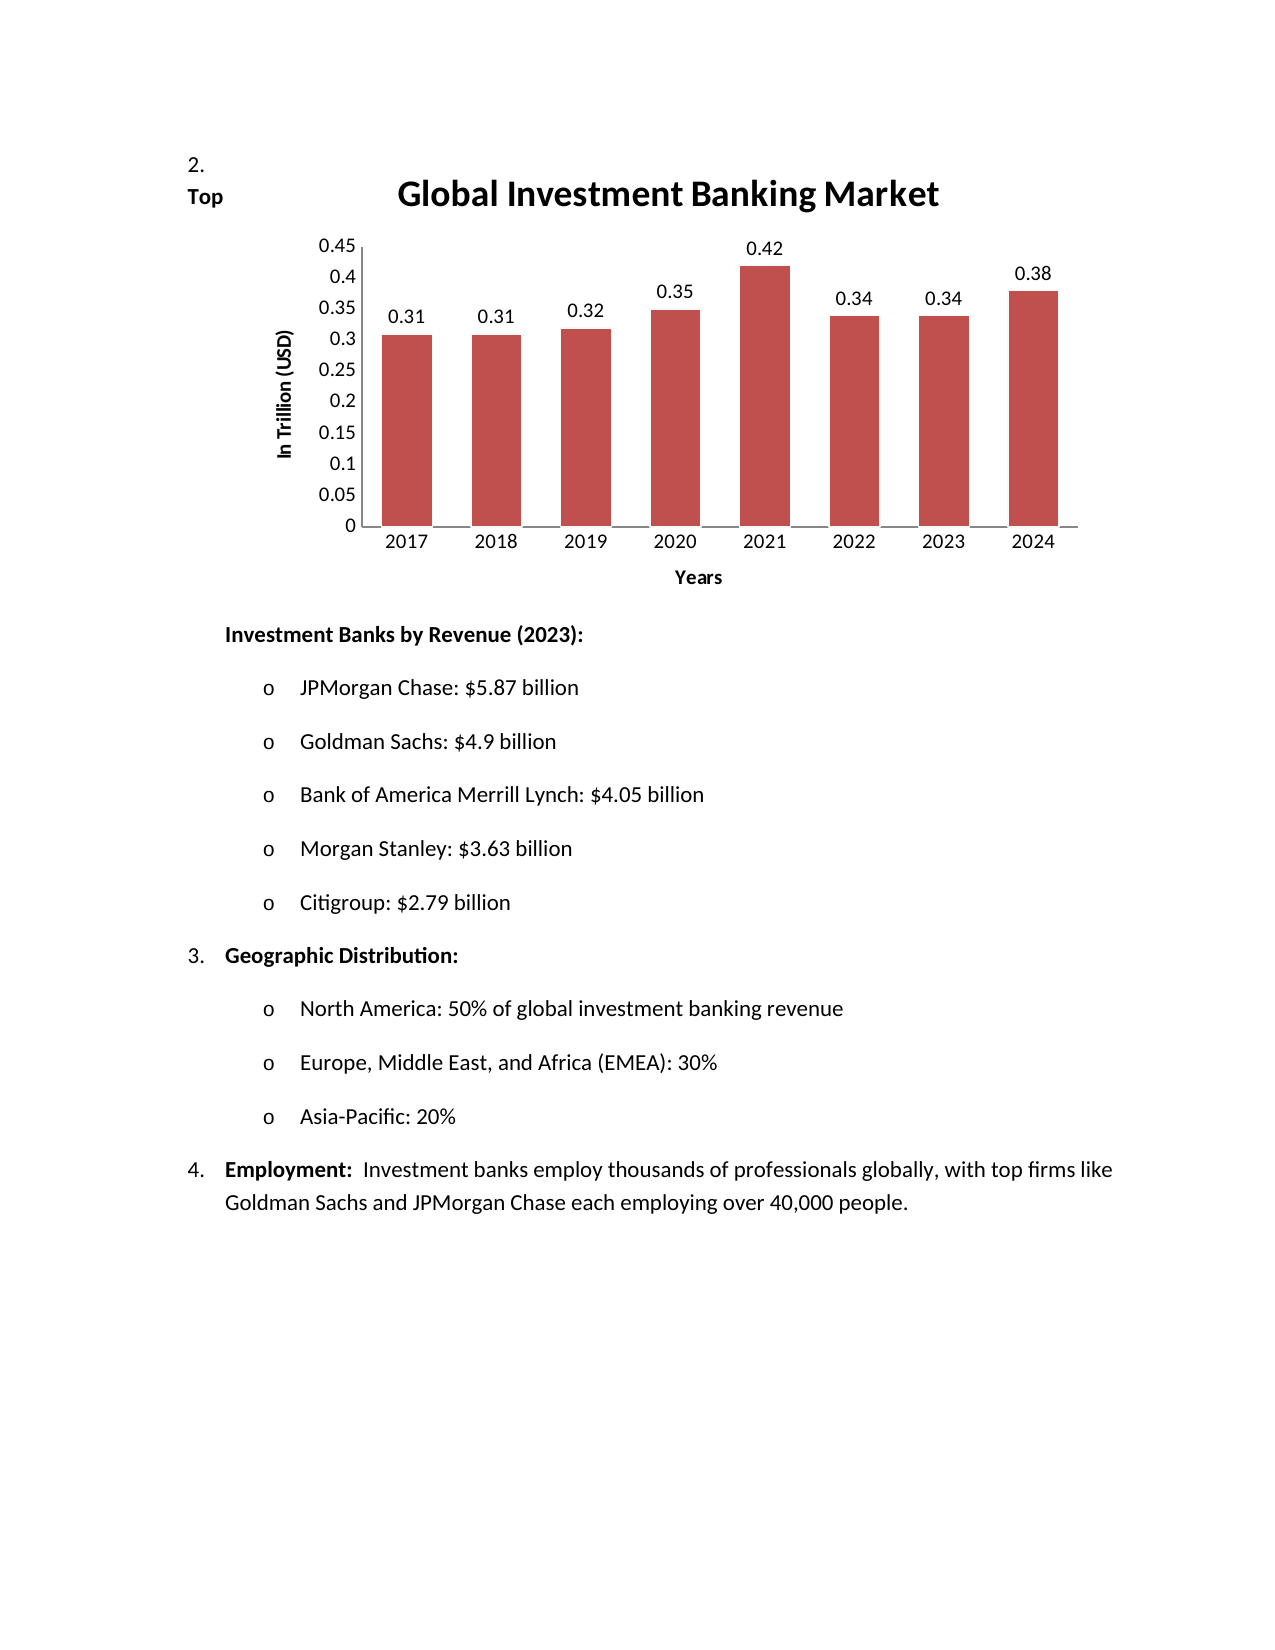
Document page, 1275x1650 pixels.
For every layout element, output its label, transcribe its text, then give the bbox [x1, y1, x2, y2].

list JPMorgan Chase: $5.87 billion [262, 673, 1125, 702]
list North America: 50% of global investment banking revenue [262, 994, 1125, 1023]
list Employment: Investment banks employ thousands of professionals globally, with top firms like Goldman Sachs and JPMorgan Chase each employing over 40,000 people. [187, 1156, 1125, 1216]
list Goldman Sachs: $4.9 billion [262, 727, 1125, 756]
list Geographic Distribution: [187, 942, 1125, 969]
list Top Investment Banks by Revenue (2023): [187, 150, 1125, 648]
list Europe, Middle East, and Africa (EMEA): 30% [262, 1048, 1125, 1077]
list Citigroup: $2.79 billion [262, 888, 1125, 916]
list Bank of America Merrill Lynch: $4.05 billion [262, 781, 1125, 809]
list Morgan Stanley: $3.63 billion [262, 834, 1125, 863]
list Asia-Pacific: 20% [262, 1102, 1125, 1130]
